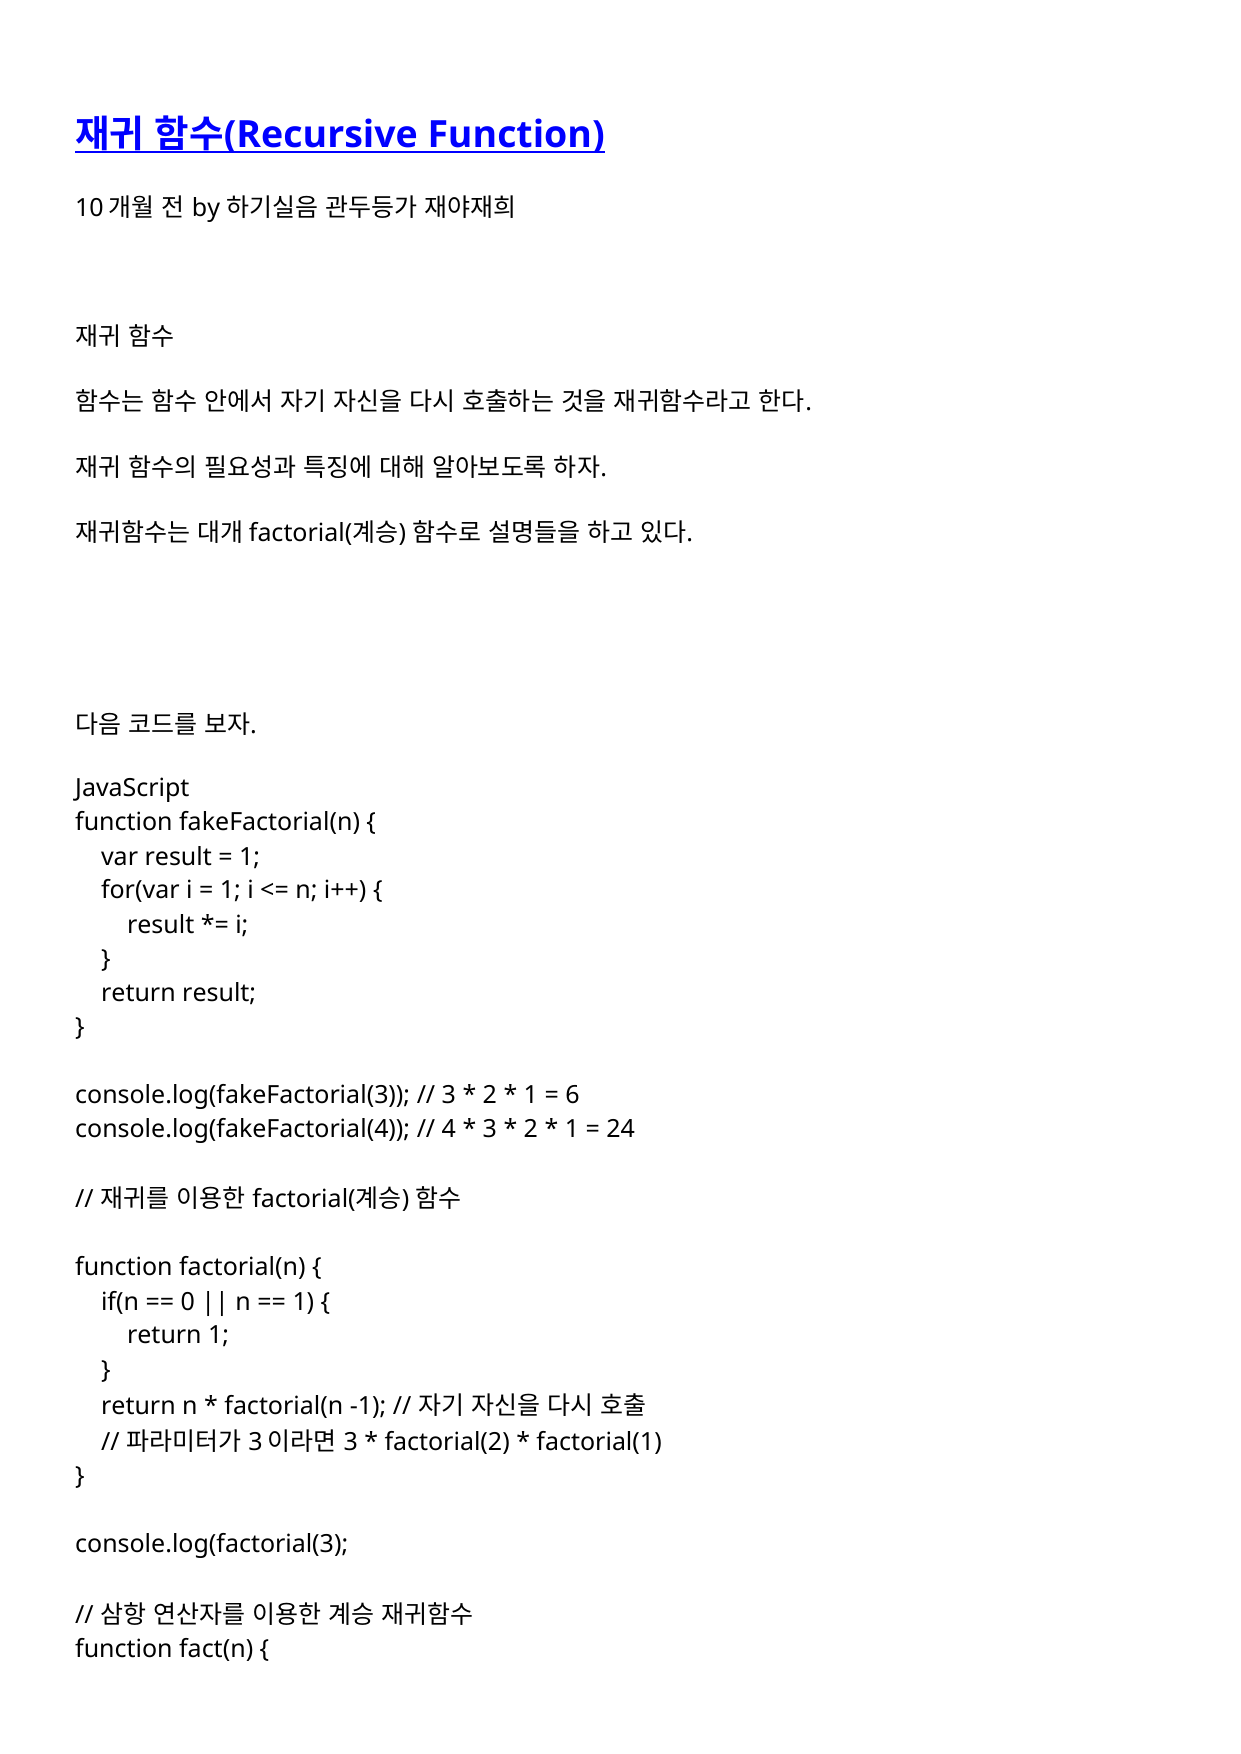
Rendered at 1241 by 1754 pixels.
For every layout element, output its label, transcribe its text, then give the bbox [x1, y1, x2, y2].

text console.log(fakeFactorial(4)); // 4 * 3 * 2 * 1 = 24 [75, 1111, 1165, 1145]
text console.log(factorial(3); [75, 1526, 1165, 1560]
text } [75, 1458, 1165, 1492]
text var result = 1; [75, 838, 1165, 872]
text } [75, 940, 1165, 974]
text } [75, 1008, 1165, 1042]
text return result; [75, 974, 1165, 1008]
text 함수는 함수 안에서 자기 자신을 다시 호출하는 것을 재귀함수라고 한다. [75, 382, 1165, 418]
text JavaScript [75, 770, 1165, 804]
text } [75, 1351, 1165, 1385]
text function fakeFactorial(n) { [75, 804, 1165, 838]
text for(var i = 1; i <= n; i++) { [75, 872, 1165, 906]
text if(n == 0 || n == 1) { [75, 1283, 1165, 1317]
text 재귀 함수(Recursive Function) [75, 104, 1165, 159]
text 10개월 전 by 하기실음 관두등가 재야재희 [75, 188, 1165, 224]
text return n * factorial(n -1); // 자기 자신을 다시 호출 [75, 1385, 1165, 1422]
text 재귀함수는 대개 factorial(계승) 함수로 설명들을 하고 있다. [75, 513, 1165, 549]
text // 삼항 연산자를 이용한 계승 재귀함수 [75, 1594, 1165, 1630]
text // 재귀를 이용한 factorial(계승) 함수 [75, 1179, 1165, 1215]
text result *= i; [75, 906, 1165, 940]
text console.log(fakeFactorial(3)); // 3 * 2 * 1 = 6 [75, 1077, 1165, 1111]
text 다음 코드를 보자. [75, 704, 1165, 741]
text 재귀 함수 [75, 316, 1165, 353]
text 재귀 함수의 필요성과 특징에 대해 알아보도록 하자. [75, 447, 1165, 483]
text function fact(n) { [75, 1630, 1165, 1664]
text return 1; [75, 1317, 1165, 1351]
text // 파라미터가 3이라면 3 * factorial(2) * factorial(1) [75, 1422, 1165, 1458]
text function factorial(n) { [75, 1249, 1165, 1283]
